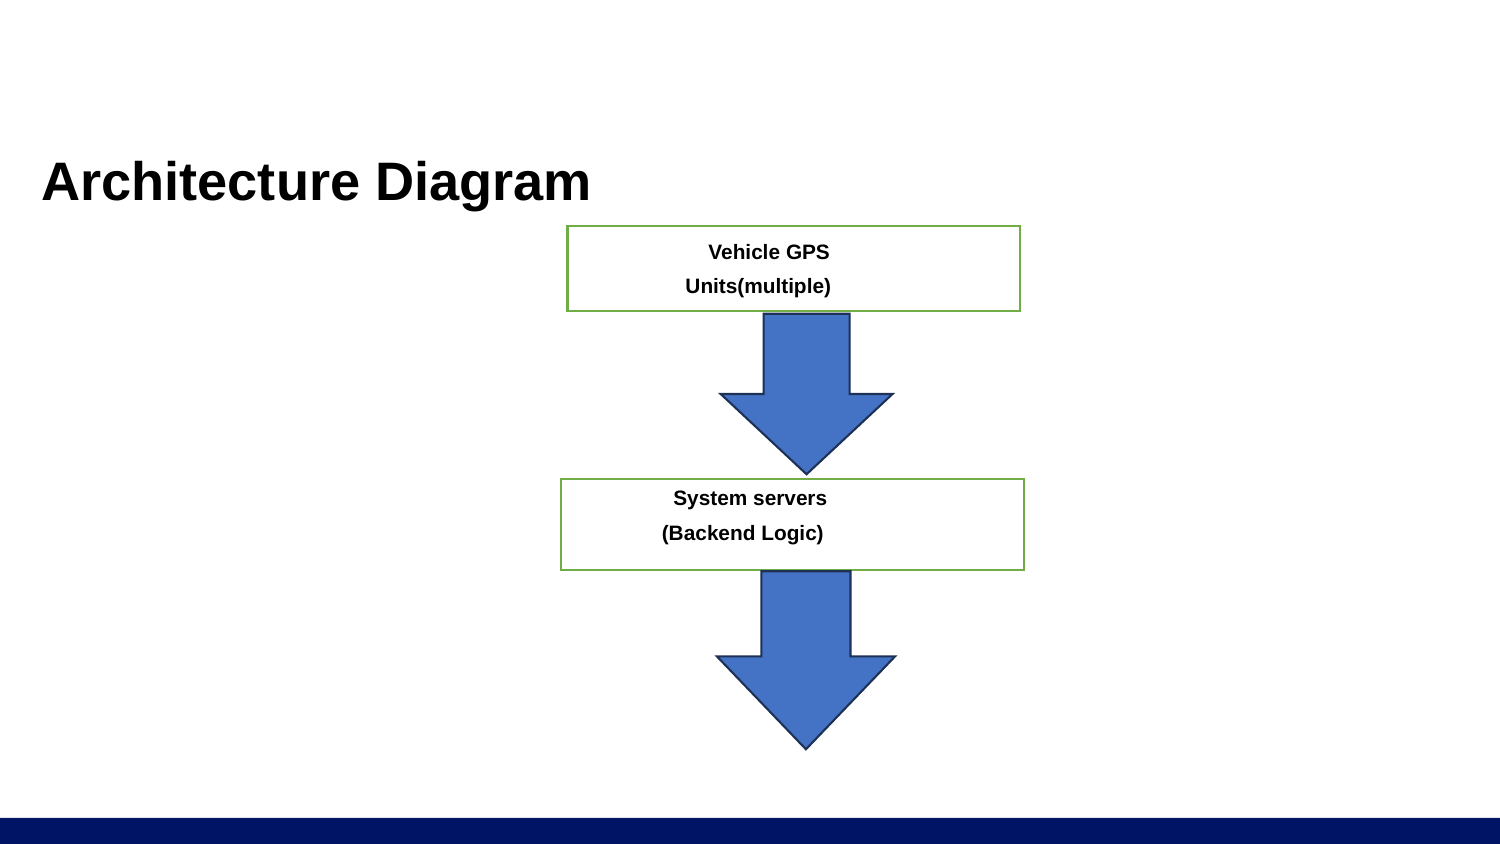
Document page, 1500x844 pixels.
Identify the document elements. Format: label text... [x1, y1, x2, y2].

text Architecture Diagram [41, 150, 1350, 212]
picture [0, 809, 1500, 844]
